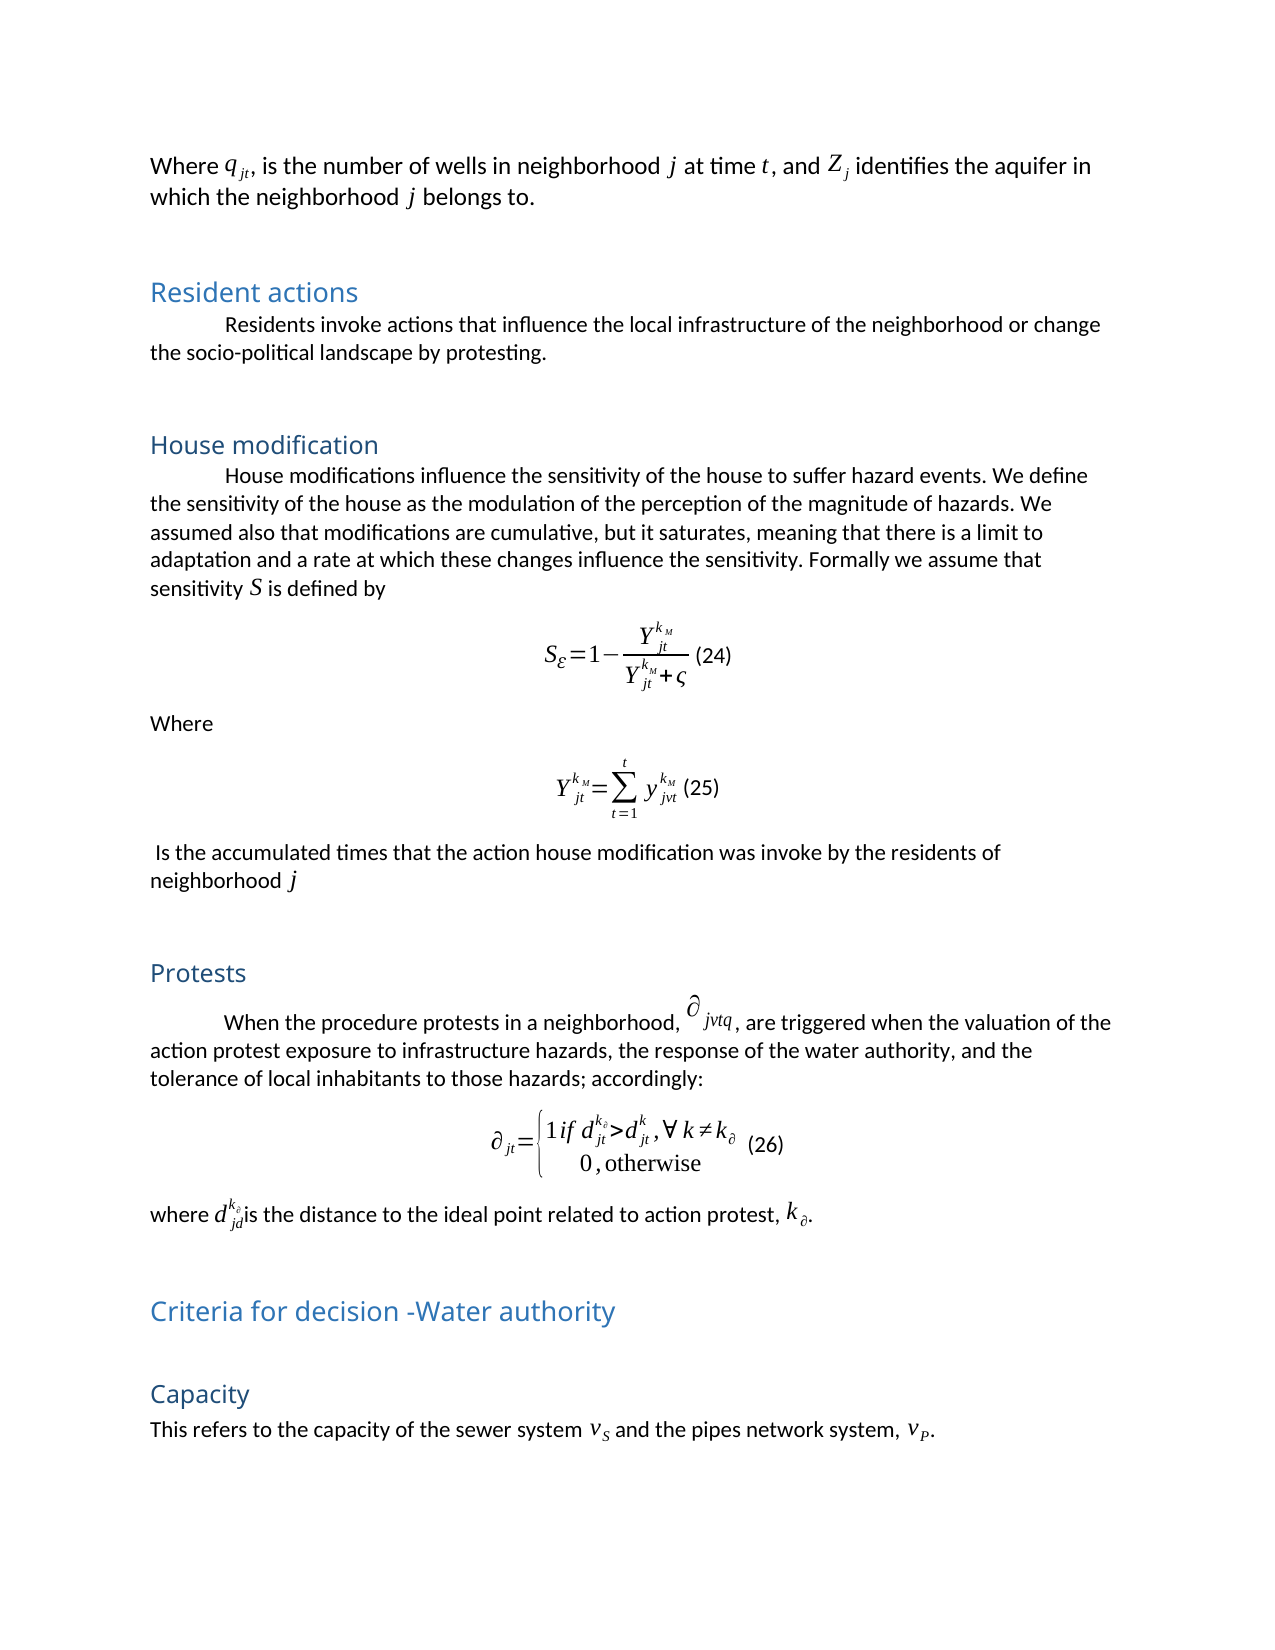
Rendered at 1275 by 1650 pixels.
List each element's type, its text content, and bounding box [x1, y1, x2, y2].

text (24) [150, 618, 1125, 693]
text Is the accumulated times that the action house modification was invoke by the residents of neighborhood [150, 838, 1125, 894]
text where is the distance to the ideal point related to action protest, . [150, 1196, 1125, 1231]
subtitle House modification [150, 427, 1125, 462]
text (25) [150, 754, 1125, 821]
subtitle Capacity [150, 1377, 1125, 1411]
subtitle Protests [150, 955, 1125, 989]
text (26) [150, 1109, 1125, 1179]
text Residents invoke actions that influence the local infrastructure of the neighborhood or change the socio-political landscape by protesting. [150, 310, 1125, 366]
text Where , is the number of wells in neighborhood at time , and identifies the aquifer in which the neighborhood belongs to. [150, 150, 1125, 212]
text When the procedure protests in a neighborhood, , are triggered when the valuation of the action protest exposure to infrastructure hazards, the response of the water authority, and the tolerance of local inhabitants to those hazards; accordingly: [150, 989, 1125, 1092]
subtitle Criteria for decision -Water authority [150, 1292, 1125, 1329]
subtitle Resident actions [150, 273, 1125, 310]
text Where [150, 709, 1125, 737]
text House modifications influence the sensitivity of the house to suffer hazard events. We define the sensitivity of the house as the modulation of the perception of the magnitude of hazards. We assumed also that modifications are cumulative, but it saturates, meaning that there is a limit to adaptation and a rate at which these changes influence the sensitivity. Formally we assume that sensitivity is defined by [150, 462, 1125, 602]
text This refers to the capacity of the sewer system and the pipes network system, . [150, 1414, 1125, 1445]
